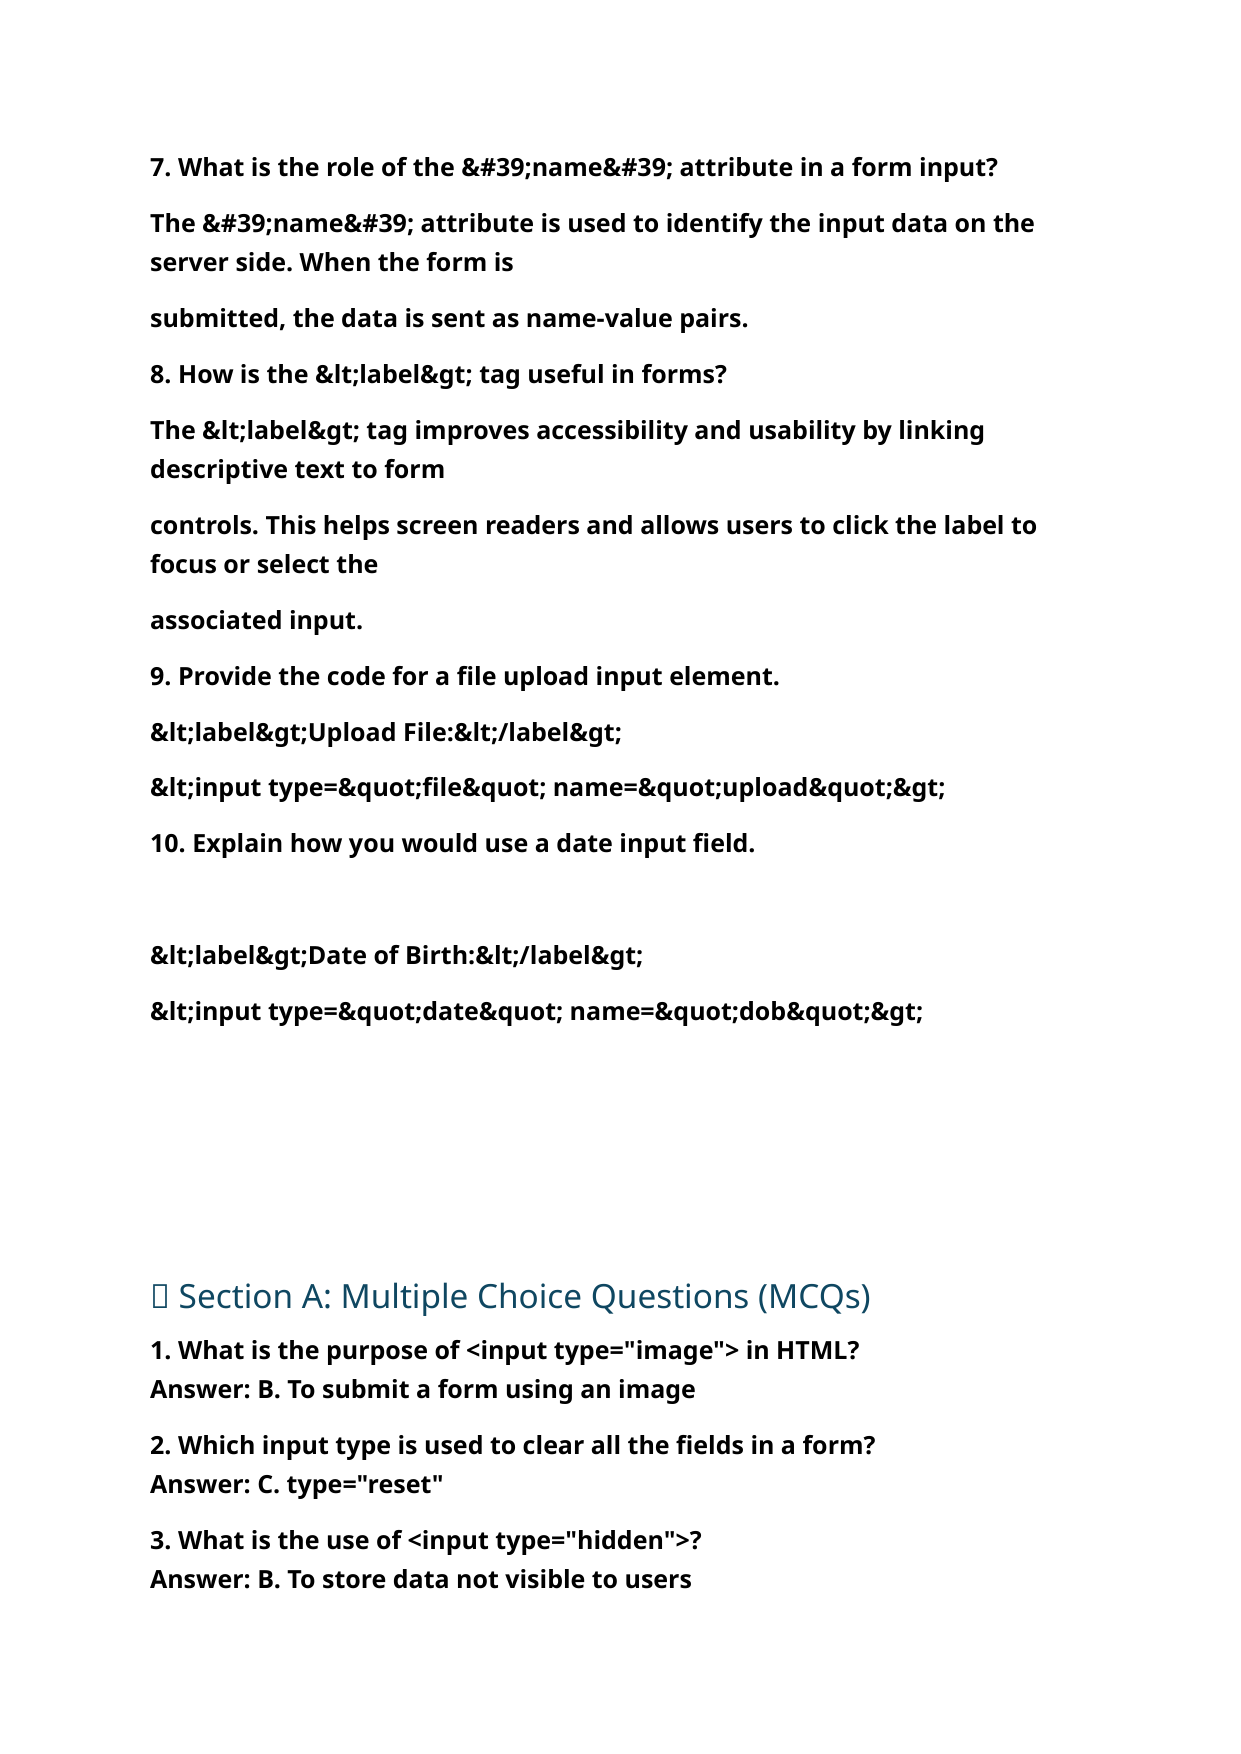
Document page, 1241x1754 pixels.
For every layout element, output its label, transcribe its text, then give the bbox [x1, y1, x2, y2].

text submitted, the data is sent as name-value pairs. [150, 301, 1090, 335]
text 8. How is the &lt;label&gt; tag useful in forms? [150, 357, 1090, 391]
text controls. This helps screen readers and allows users to click the label to focus or select the [150, 507, 1090, 581]
text 7. What is the role of the &#39;name&#39; attribute in a form input? [150, 150, 1090, 184]
text 1. What is the purpose of <input type="image"> in HTML? Answer: B. To submit a form using an image [150, 1333, 1090, 1406]
text 10. Explain how you would use a date input field. [150, 826, 1090, 860]
text 3. What is the use of <input type="hidden">? Answer: B. To store data not visible to users [150, 1523, 1090, 1596]
text 2. Which input type is used to clear all the fields in a form? Answer: C. type="reset" [150, 1428, 1090, 1501]
text The &lt;label&gt; tag improves accessibility and usability by linking descriptive text to form [150, 412, 1090, 486]
text &lt;label&gt;Date of Birth:&lt;/label&gt; [150, 937, 1090, 972]
text &lt;input type=&quot;file&quot; name=&quot;upload&quot;&gt; [150, 770, 1090, 804]
text &lt;label&gt;Upload File:&lt;/label&gt; [150, 714, 1090, 748]
text &lt;input type=&quot;date&quot; name=&quot;dob&quot;&gt; [150, 993, 1090, 1027]
subtitle 🔹 Section A: Multiple Choice Questions (MCQs) [150, 1272, 1090, 1318]
text 9. Provide the code for a file upload input element. [150, 658, 1090, 692]
text The &#39;name&#39; attribute is used to identify the input data on the server side. When the form is [150, 206, 1090, 279]
text associated input. [150, 602, 1090, 637]
